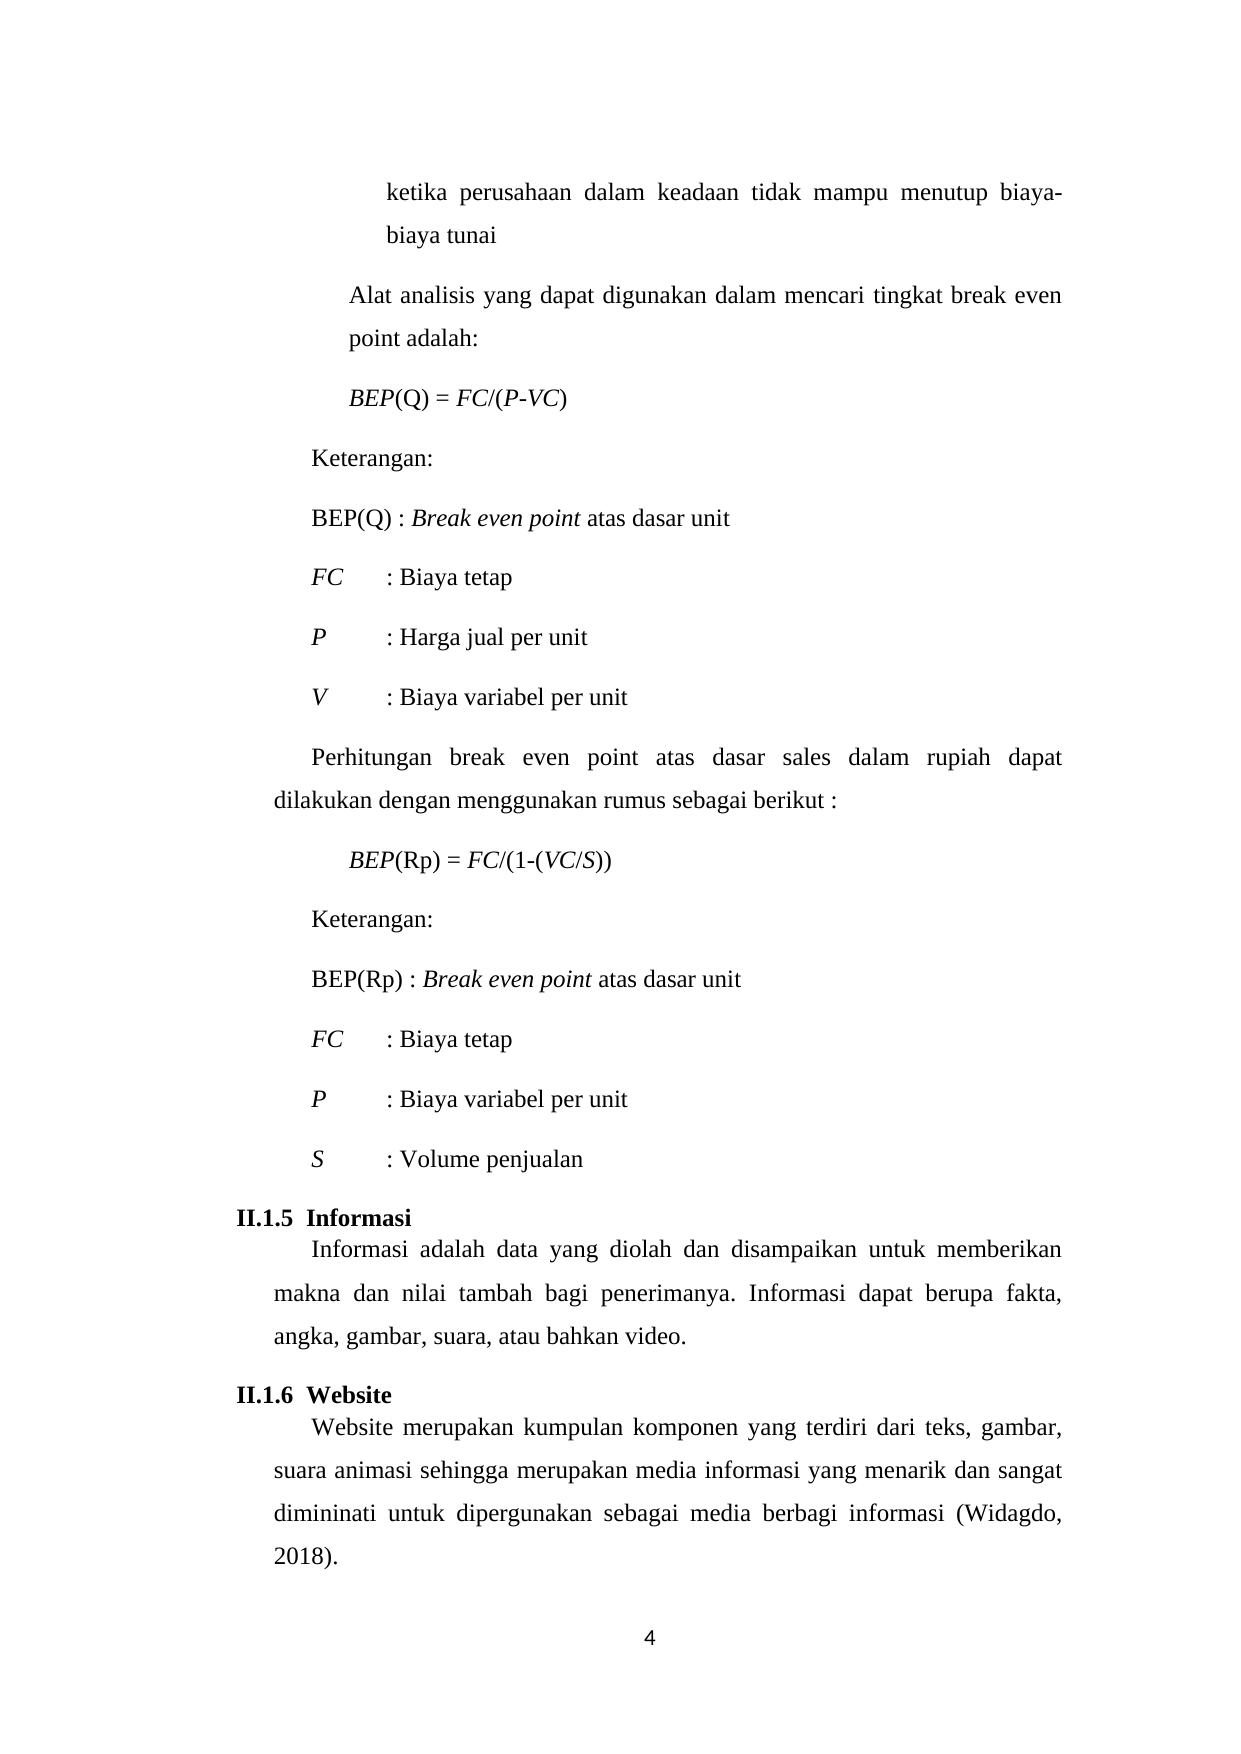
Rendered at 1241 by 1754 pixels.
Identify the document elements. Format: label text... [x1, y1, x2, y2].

text P : Biaya variabel per unit [274, 1084, 1063, 1113]
text BEP(Q) = FC/(P-VC) [349, 383, 1063, 412]
text BEP(Rp) = FC/(1-(VC/S)) [349, 845, 1063, 873]
text P : Harga jual per unit [274, 622, 1063, 651]
text V : Biaya variabel per unit [274, 682, 1063, 711]
text Website merupakan kumpulan komponen yang terdiri dari teks, gambar, suara animasi sehingga merupakan media informasi yang menarik dan sangat dimininati untuk dipergunakan sebagai media berbagi informasi (Widagdo, 2018). [274, 1412, 1063, 1570]
text Keterangan: [274, 904, 1063, 933]
text FC : Biaya tetap [274, 562, 1063, 591]
subtitle Website [236, 1381, 1063, 1409]
text Alat analisis yang dapat digunakan dalam mencari tingkat break even point adalah: [349, 280, 1063, 352]
text Informasi adalah data yang diolah dan disampaikan untuk memberikan makna dan nilai tambah bagi penerimanya. Informasi dapat berupa fakta, angka, gambar, suara, atau bahkan video. [274, 1234, 1063, 1349]
text Keterangan: [274, 443, 1063, 472]
text Perhitungan break even point atas dasar sales dalam rupiah dapat dilakukan dengan menggunakan rumus sebagai berikut : [274, 742, 1063, 814]
text BEP(Rp) : Break even point atas dasar unit [274, 964, 1063, 993]
text BEP(Q) : Break even point atas dasar unit [274, 503, 1063, 531]
text FC : Biaya tetap [274, 1024, 1063, 1053]
subtitle Informasi [236, 1203, 1063, 1232]
text S : Volume penjualan [274, 1144, 1063, 1172]
